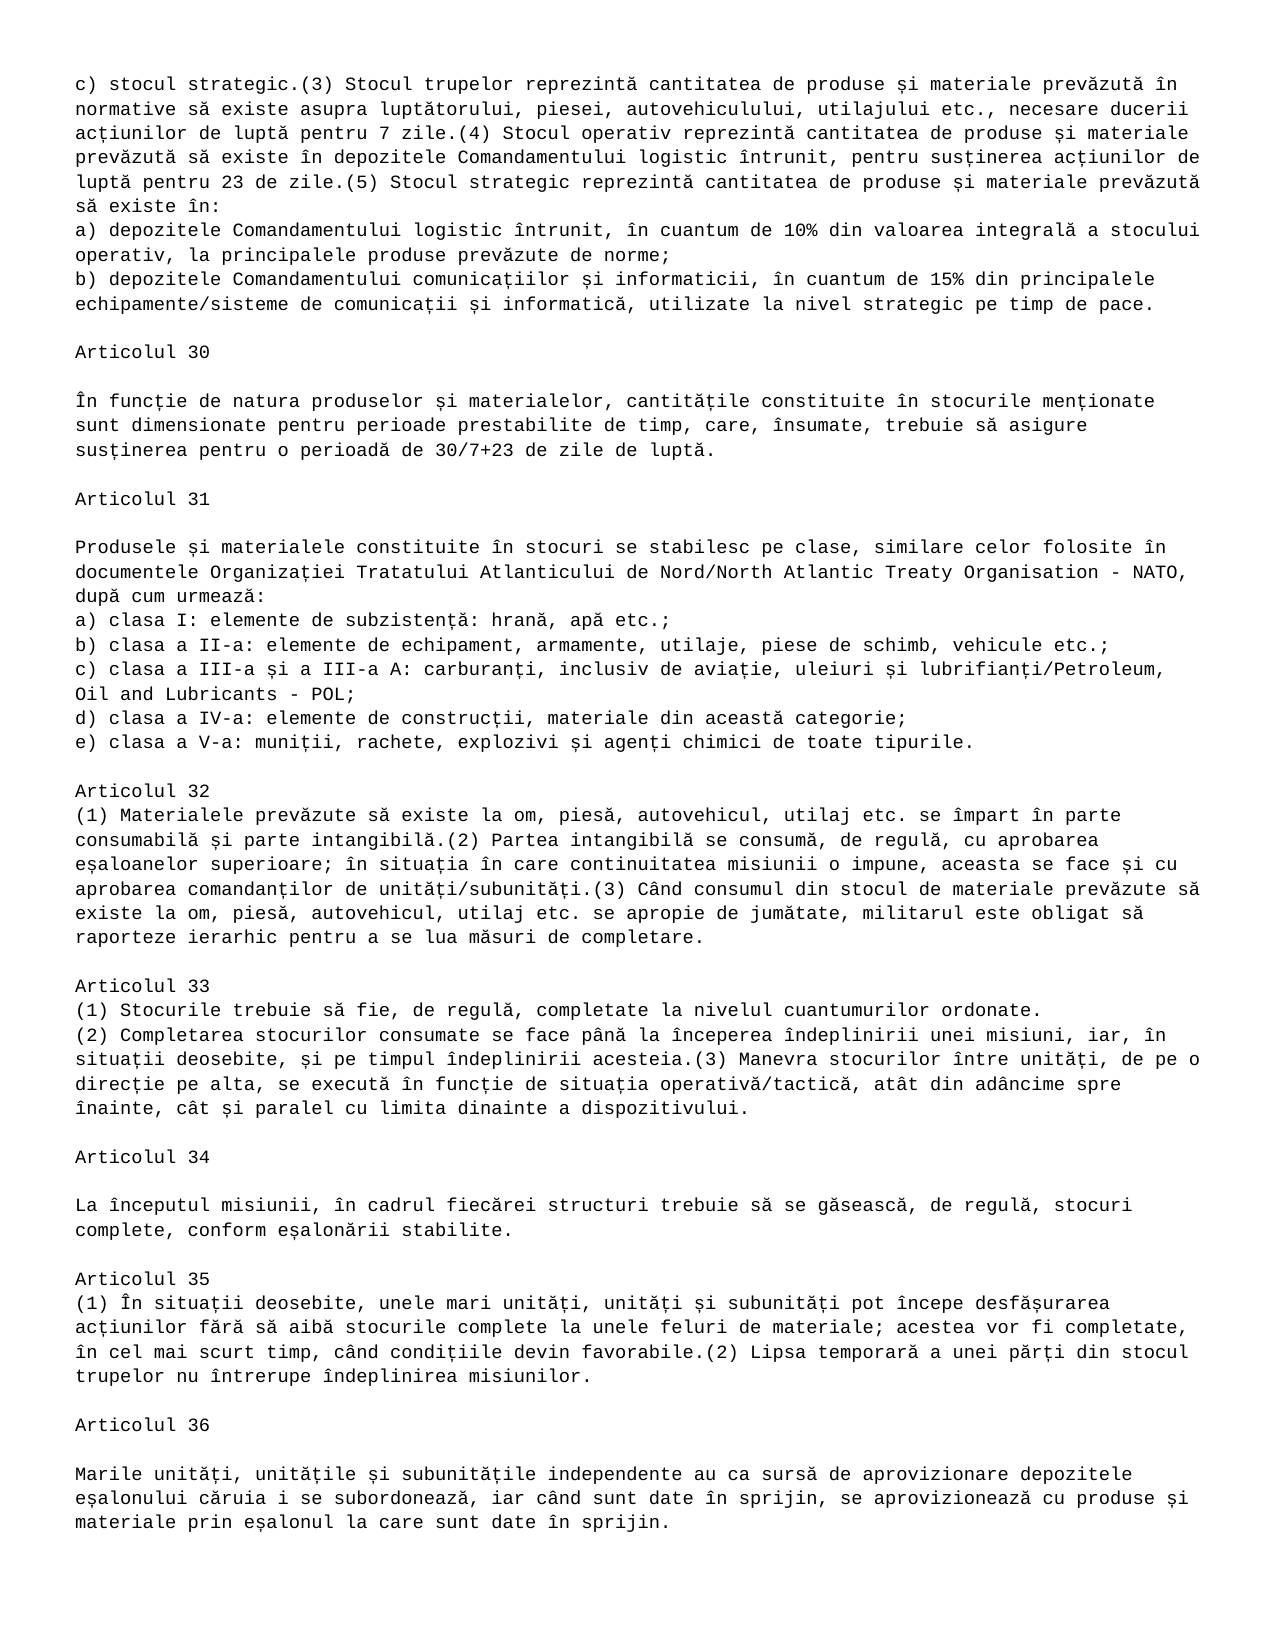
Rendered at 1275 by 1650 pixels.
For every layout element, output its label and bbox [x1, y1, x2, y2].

text [75, 75, 1200, 1559]
